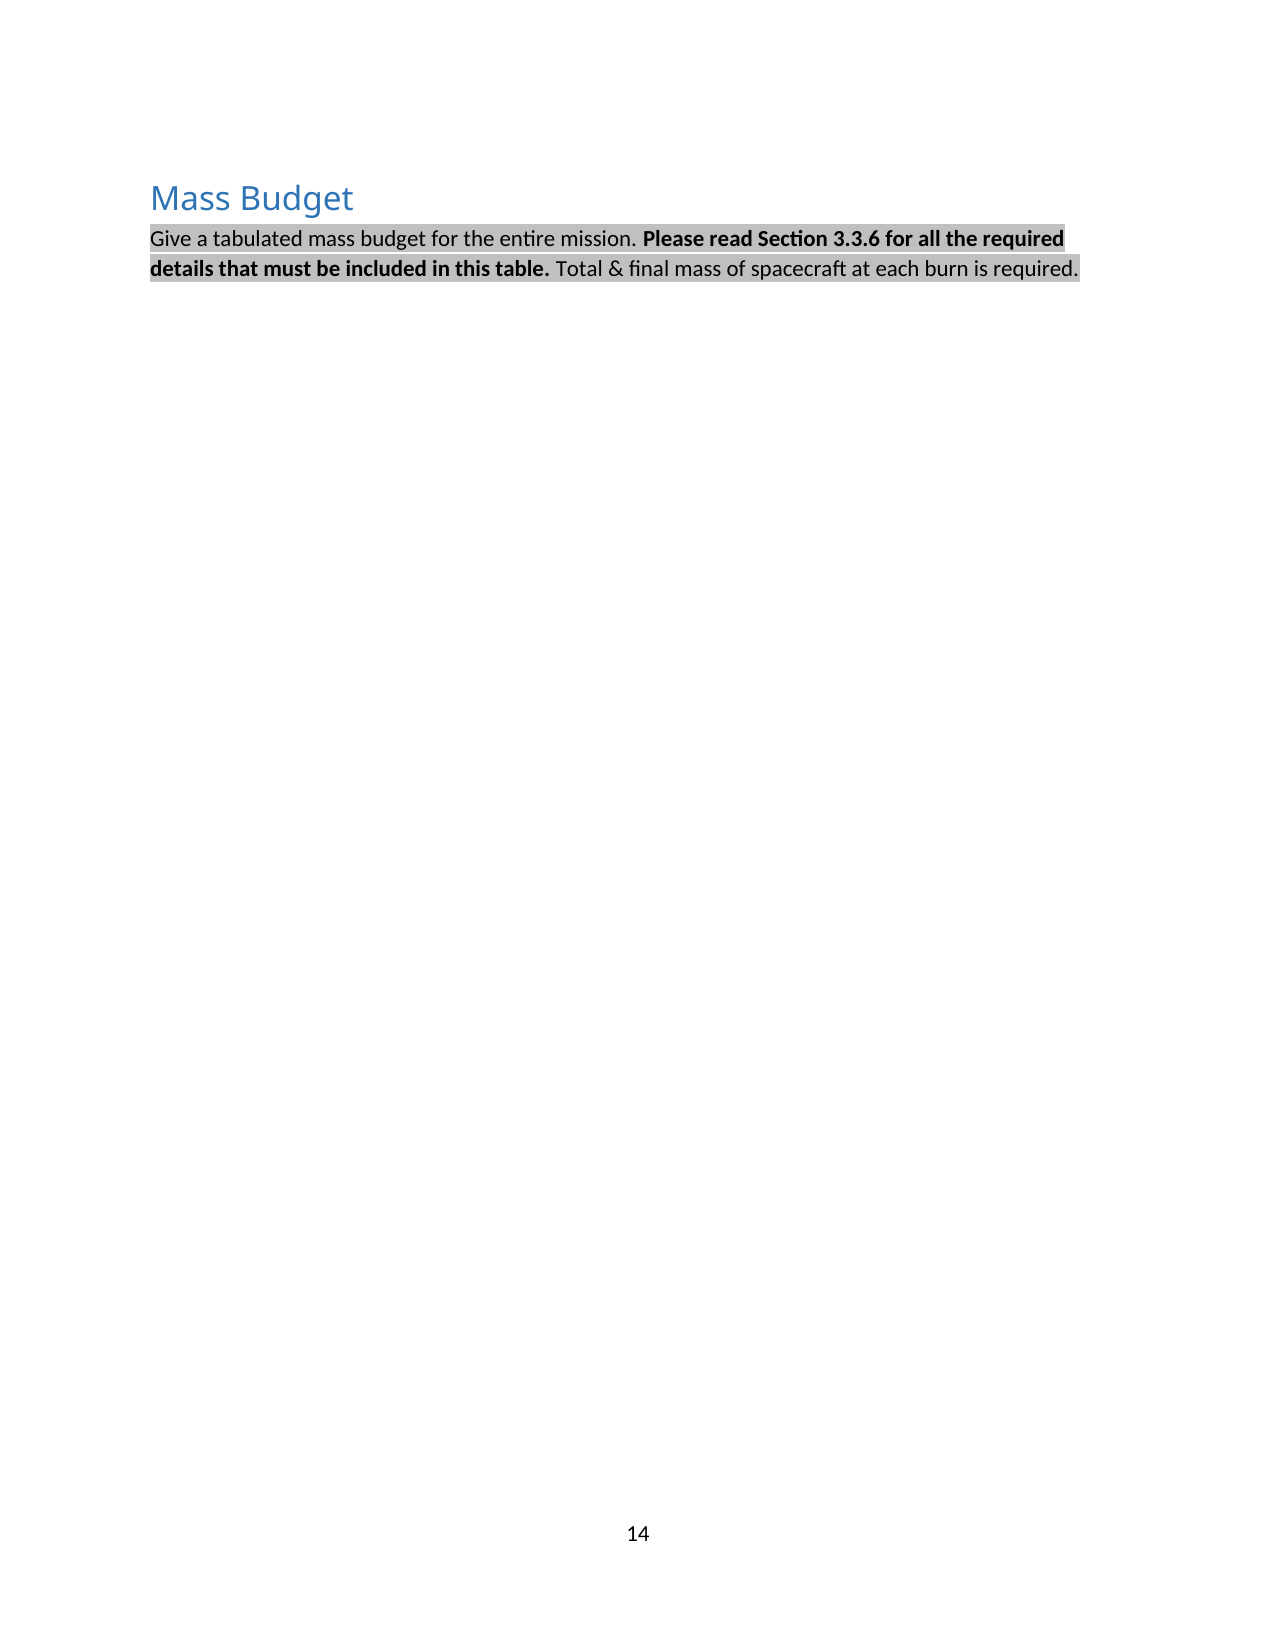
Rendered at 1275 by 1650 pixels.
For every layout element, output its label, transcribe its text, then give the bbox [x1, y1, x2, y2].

text Give a tabulated mass budget for the entire mission. Please read Section 3.3.6 for all the required details that must be included in this table. Total & final mass of spacecraft at each burn is required. [150, 224, 1125, 282]
subtitle Mass Budget [150, 175, 1125, 220]
